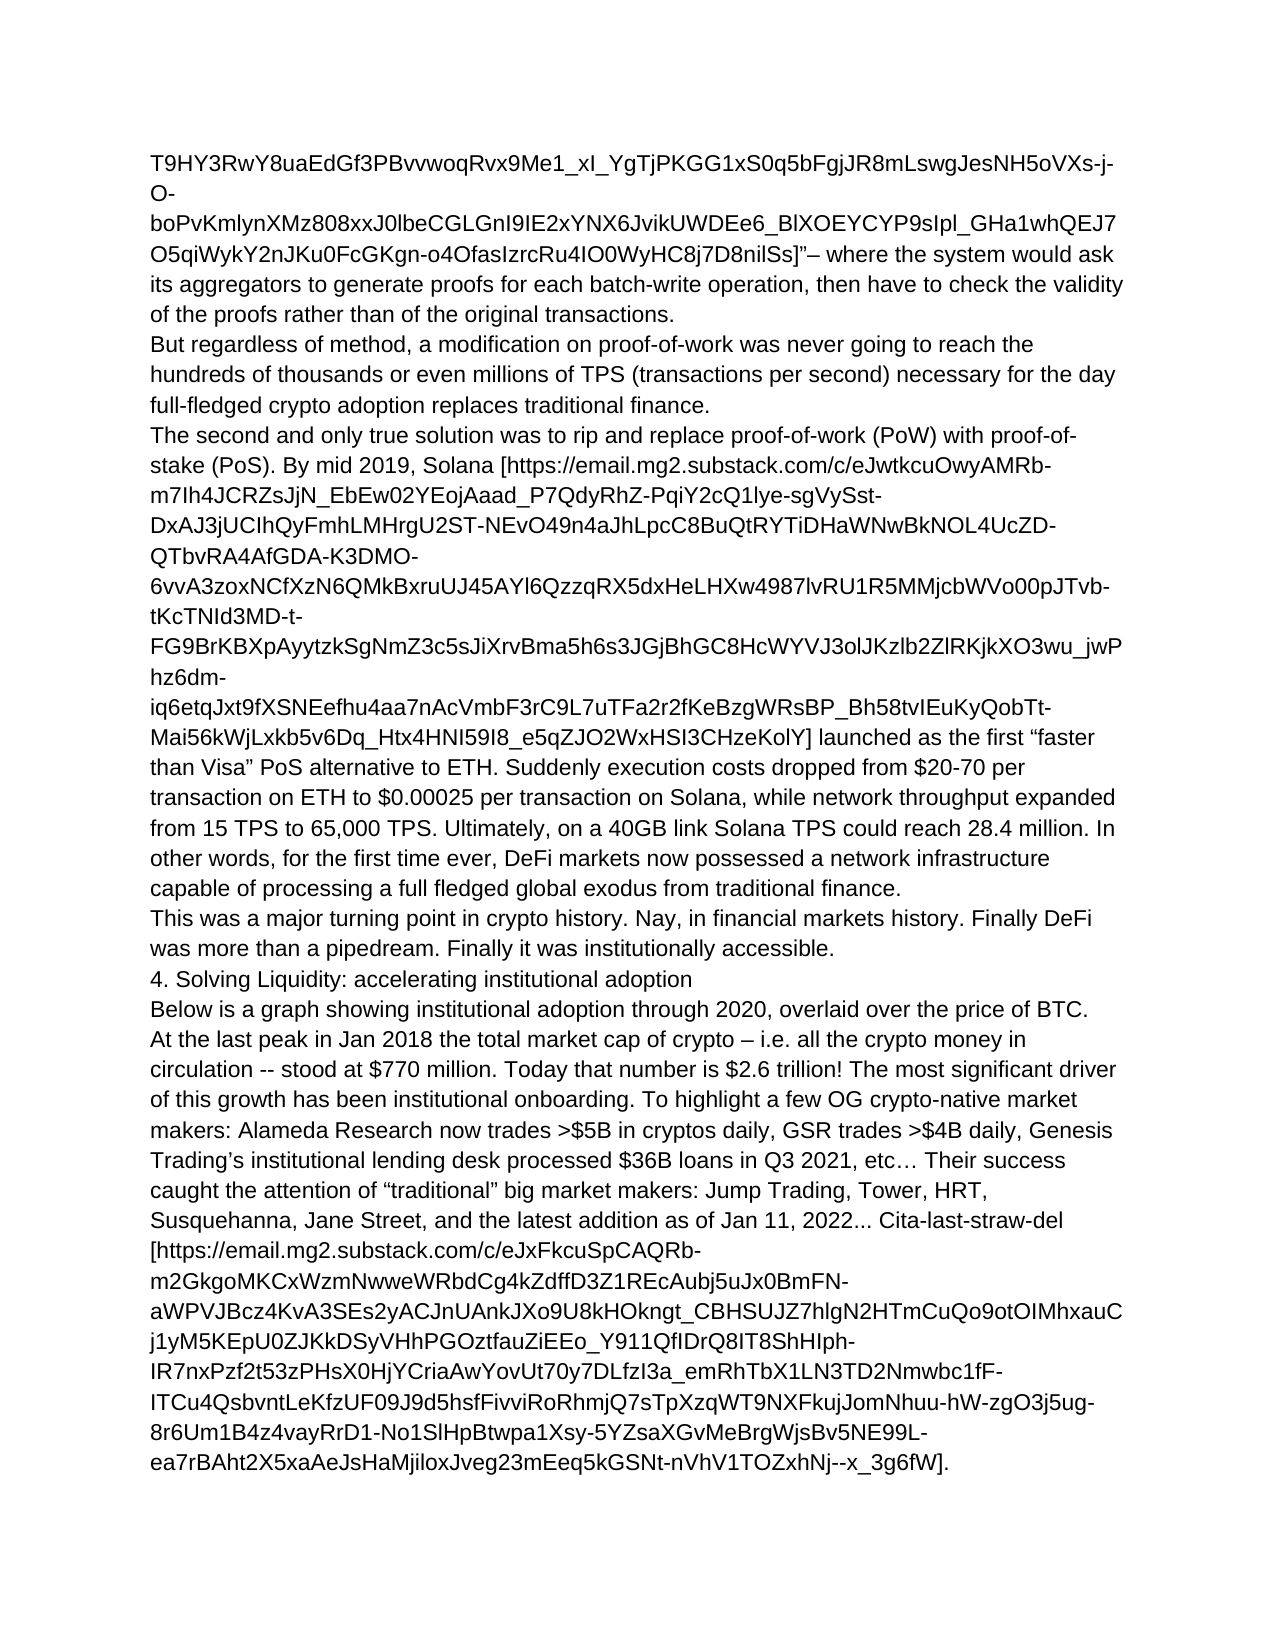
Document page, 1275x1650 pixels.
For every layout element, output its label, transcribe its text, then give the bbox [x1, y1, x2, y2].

text At the last peak in Jan 2018 the total market cap of crypto – i.e. all the crypto money in circulation -- stood at $770 million. Today that number is $2.6 trillion! The most significant driver of this growth has been institutional onboarding. To highlight a few OG crypto-native market makers: Alameda Research now trades >$5B in cryptos daily, GSR trades >$4B daily, Genesis Trading’s institutional lending desk processed $36B loans in Q3 2021, etc… Their success caught the attention of “traditional” big market makers: Jump Trading, Tower, HRT, Susquehanna, Jane Street, and the latest addition as of Jan 11, 2022... Cita-last-straw-del [https://email.mg2.substack.com/c/eJxFkcuSpCAQRb-m2GkgoMKCxWzmNwweWRbdCg4kZdffD3Z1REcAubj5uJx0BmFN-aWPVJBcz4KvA3SEs2yACJnUAnkJXo9U8kHOkngt_CBHSUJZ7hlgN2HTmCuQo9otOIMhxauCj1yM5KEpU0ZJKkDSyVHhPGOztfauZiEEo_Y911QfIDrQ8IT8ShHIph-IR7nxPzf2t53zPHsX0HjYCriaAwYovUt70y7DLfzI3a_emRhTbX1LN3TD2Nmwbc1fF-ITCu4QsbvntLeKfzUF09J9d5hsfFivviRoRhmjQ7sTpXzqWT9NXFkujJomNhuu-hW-zgO3j5ug-8r6Um1B4z4vayRrD1-No1SlHpBtwpa1Xsy-5YZsaXGvMeBrgWjsBv5NE99L-ea7rBAht2X5xaAeJsHaMjiloxJveg23mEeq5kGSNt-nVhV1TOZxhNj--x_3g6fW]. [150, 1026, 1125, 1475]
text 4. Solving Liquidity: accelerating institutional adoption [150, 966, 1125, 992]
text This was a major turning point in crypto history. Nay, in financial markets history. Finally DeFi was more than a pipedream. Finally it was institutionally accessible. [150, 905, 1125, 962]
text Below is a graph showing institutional adoption through 2020, overlaid over the price of BTC. [150, 996, 1125, 1022]
text But regardless of method, a modification on proof-of-work was never going to reach the hundreds of thousands or even millions of TPS (transactions per second) necessary for the day full-fledged crypto adoption replaces traditional finance. [150, 331, 1125, 418]
text The second and only true solution was to rip and replace proof-of-work (PoW) with proof-of-stake (PoS). By mid 2019, Solana [https://email.mg2.substack.com/c/eJwtkcuOwyAMRb-m7Ih4JCRZsJjN_EbEw02YEojAaad_P7QdyRhZ-PqiY2cQ1lye-sgVySst-DxAJ3jUCIhQyFmhLMHrgU2ST-NEvO49n4aJhLpcC8BuQtRYTiDHaWNwBkNOL4UcZD-QTbvRA4AfGDA-K3DMO-6vvA3zoxNCfXzN6QMkBxruUJ45AYl6QzzqRX5dxHeLHXw4987lvRU1R5MMjcbWVo00pJTvb-tKcTNId3MD-t-FG9BrKBXpAyytzkSgNmZ3c5sJiXrvBma5h6s3JGjBhGC8HcWYVJ3olJKzlb2ZlRKjkXO3wu_jwPhz6dm-iq6etqJxt9fXSNEefhu4aa7nAcVmbF3rC9L7uTFa2r2fKeBzgWRsBP_Bh58tvIEuKyQobTt-Mai56kWjLxkb5v6Dq_Htx4HNI59I8_e5qZJO2WxHSI3CHzeKolY] launched as the first “faster than Visa” PoS alternative to ETH. Suddenly execution costs dropped from $20-70 per transaction on ETH to $0.00025 per transaction on Solana, while network throughput expanded from 15 TPS to 65,000 TPS. Ultimately, on a 40GB link Solana TPS could reach 28.4 million. In other words, for the first time ever, DeFi markets now possessed a network infrastructure capable of processing a full fledged global exodus from traditional finance. [150, 422, 1125, 901]
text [150, 150, 1125, 327]
